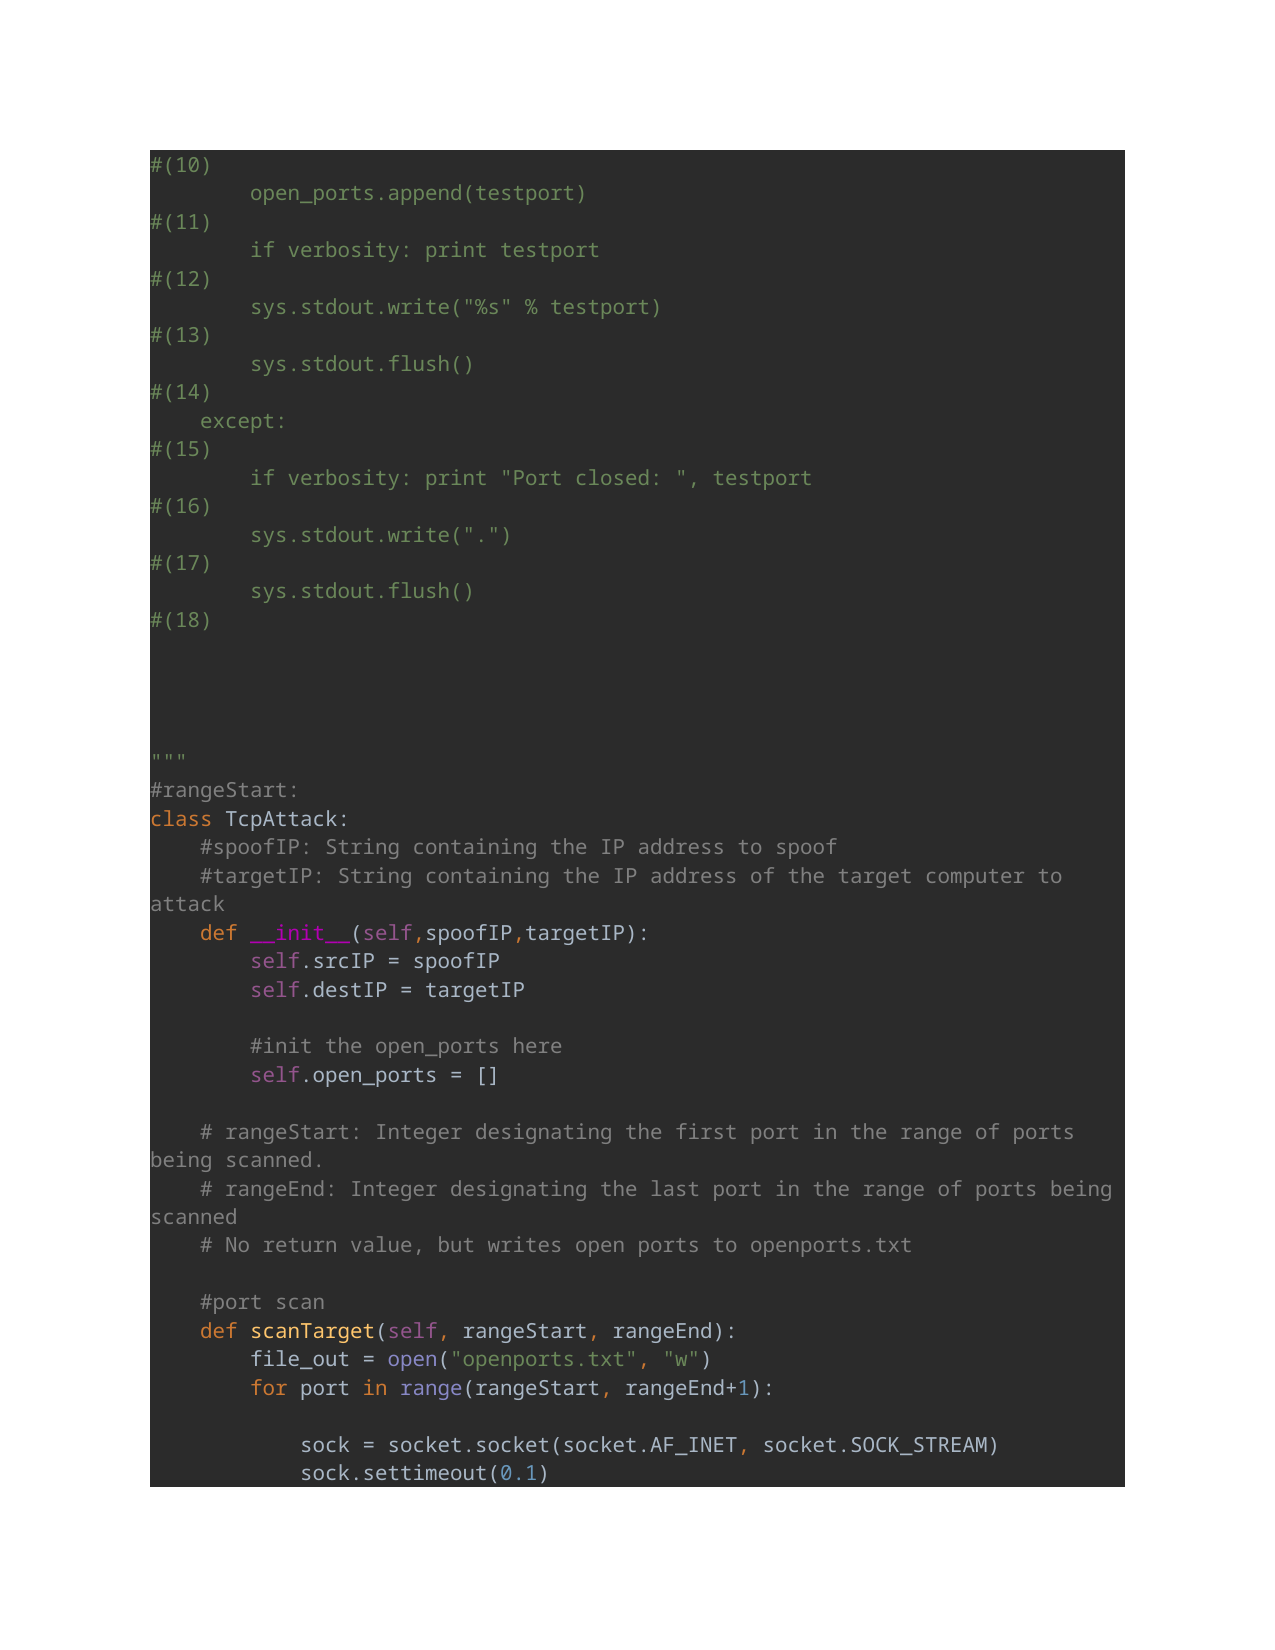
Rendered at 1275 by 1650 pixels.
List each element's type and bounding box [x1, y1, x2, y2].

text [150, 150, 1125, 1487]
